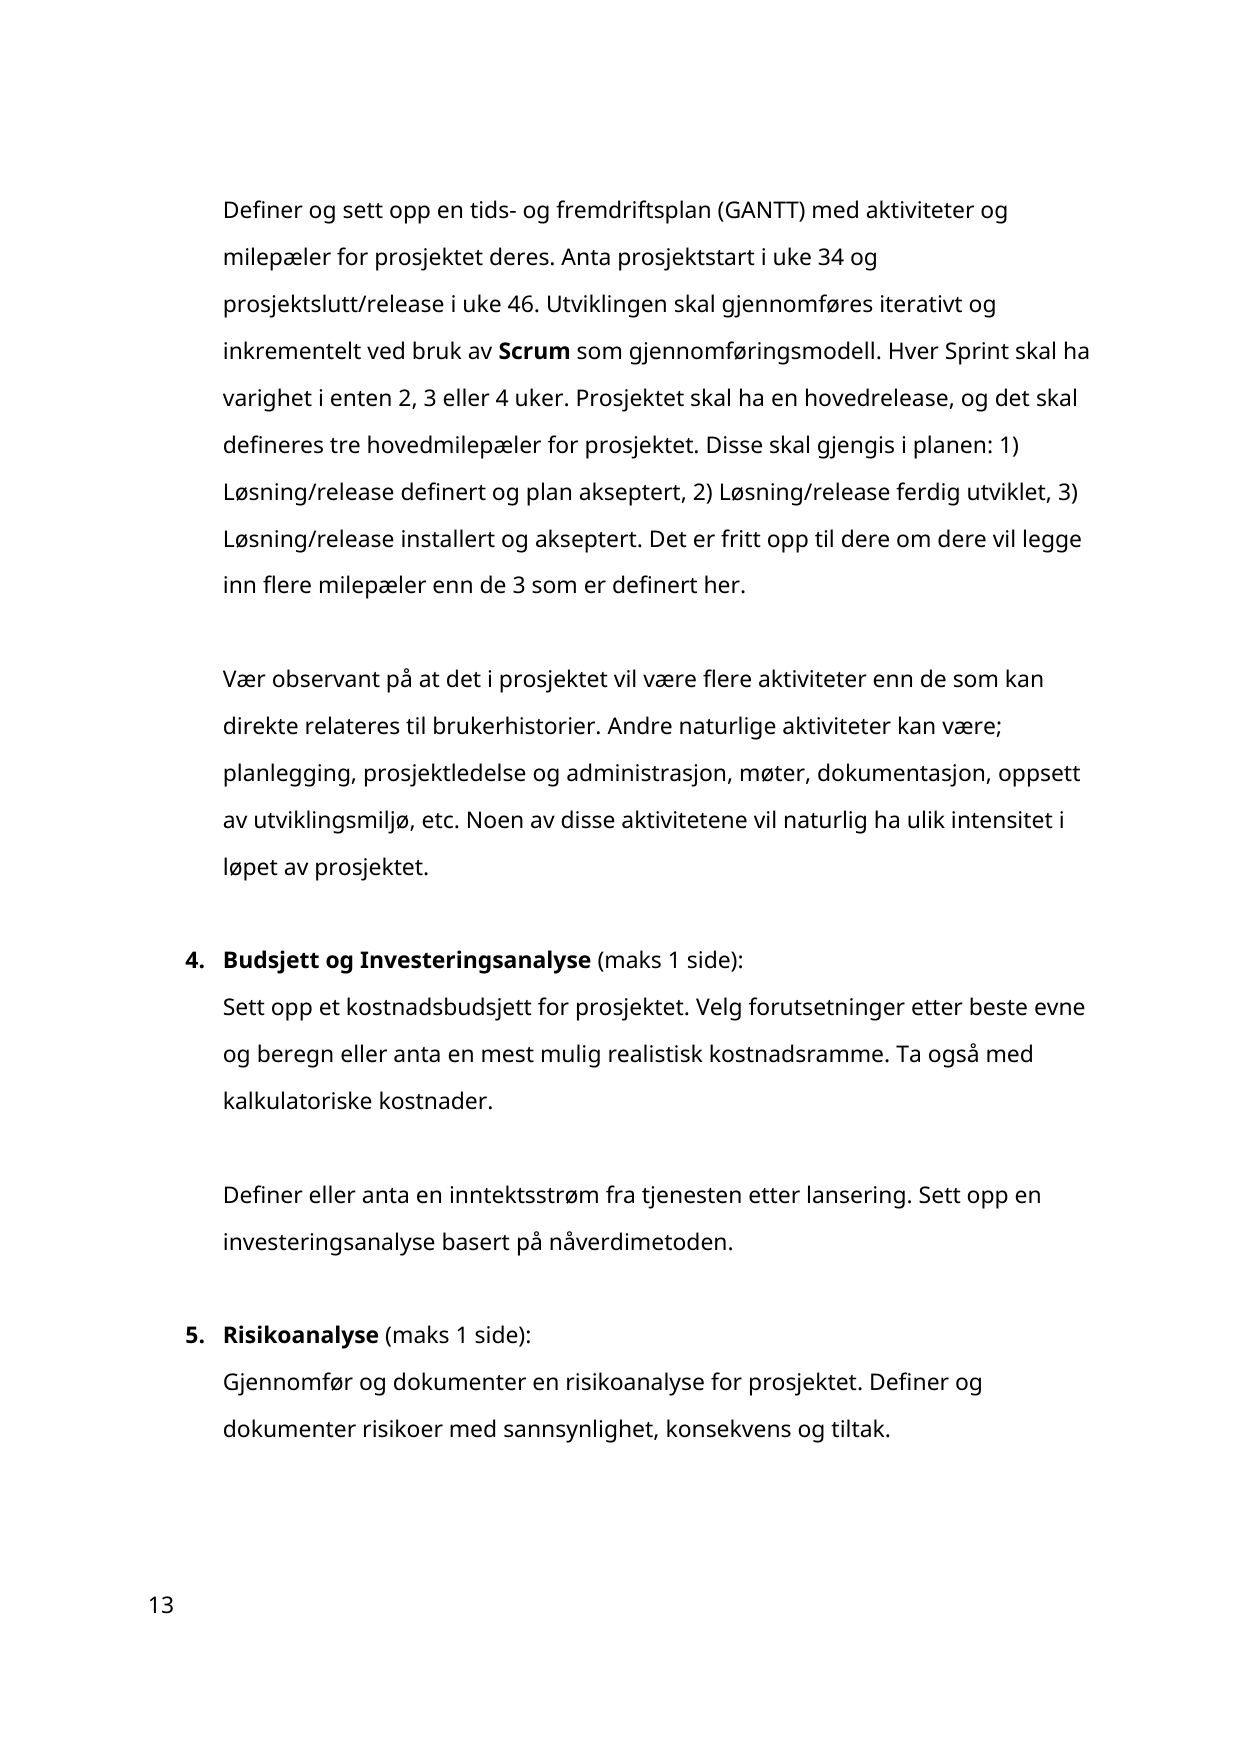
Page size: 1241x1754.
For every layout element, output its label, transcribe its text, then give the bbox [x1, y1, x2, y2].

list Budsjett og Investeringsanalyse (maks 1 side): Sett opp et kostnadsbudsjett for prosjektet. Velg forutsetninger etter beste evne og beregn eller anta en mest mulig realistisk kostnadsramme. Ta også med kalkulatoriske kostnader. [185, 944, 1093, 1116]
list Definer og sett opp en tids- og fremdriftsplan (GANTT) med aktiviteter og milepæler for prosjektet deres. Anta prosjektstart i uke 34 og prosjektslutt/release i uke 46. Utviklingen skal gjennomføres iterativt og inkrementelt ved bruk av Scrum som gjennomføringsmodell. Hver Sprint skal ha varighet i enten 2, 3 eller 4 uker. Prosjektet skal ha en hovedrelease, og det skal defineres tre hovedmilepæler for prosjektet. Disse skal gjengis i planen: 1) Løsning/release definert og plan akseptert, 2) Løsning/release ferdig utviklet, 3) Løsning/release installert og akseptert. Det er fritt opp til dere om dere vil legge inn flere milepæler enn de 3 som er definert her. Vær observant på at det i prosjektet vil være flere aktiviteter enn de som kan direkte relateres til brukerhistorier. Andre naturlige aktiviteter kan være; planlegging, prosjektledelse og administrasjon, møter, dokumentasjon, oppsett av utviklingsmiljø, etc. Noen av disse aktivitetene vil naturlig ha ulik intensitet i løpet av prosjektet. [223, 148, 1093, 929]
list Definer eller anta en inntektsstrøm fra tjenesten etter lansering. Sett opp en investeringsanalyse basert på nåverdimetoden. [223, 1179, 1093, 1304]
list Risikoanalyse (maks 1 side): Gjennomfør og dokumenter en risikoanalyse for prosjektet. Definer og dokumenter risikoer med sannsynlighet, konsekvens og tiltak. [185, 1319, 1093, 1444]
